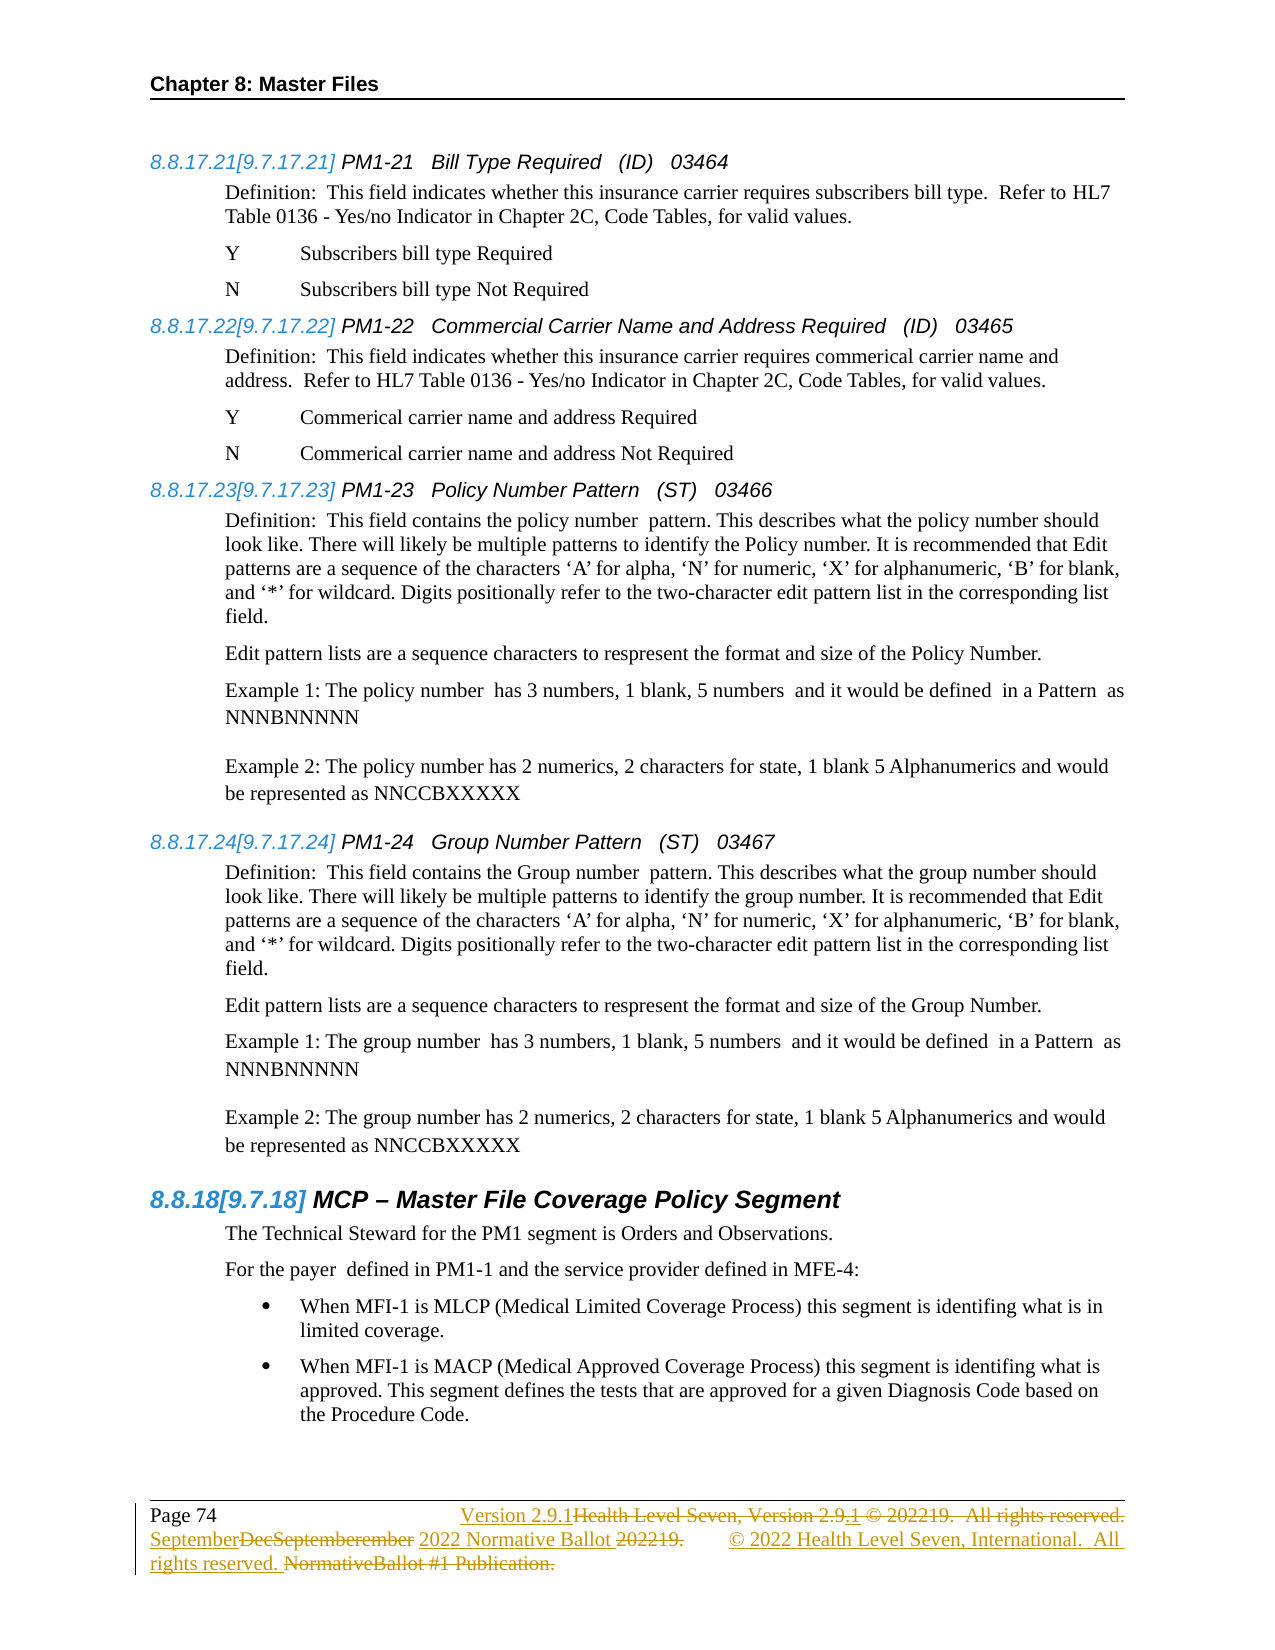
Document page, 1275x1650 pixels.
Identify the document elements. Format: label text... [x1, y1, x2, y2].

text Example 2: The group number has 2 numerics, 2 characters for state, 1 blank 5 Alphanumerics and would be represented as NNCCBXXXXX [225, 1105, 1125, 1157]
text Definition: This field contains the policy number pattern. This describes what the policy number should look like. There will likely be multiple patterns to identify the Policy number. It is recommended that Edit patterns are a sequence of the characters ‘A’ for alpha, ‘N’ for numeric, ‘X’ for alphanumeric, ‘B’ for blank, and ‘*’ for wildcard. Digits positionally refer to the two-character edit pattern list in the corresponding list field. [225, 508, 1125, 628]
subtitle PM1-21 Bill Type Required (ID) 03464 [150, 150, 1125, 174]
list N Commerical carrier name and address Not Required [225, 441, 1125, 465]
text Definition: This field indicates whether this insurance carrier requires commerical carrier name and address. Refer to HL7 Table 0136 - Yes/no Indicator in Chapter 2C, Code Tables, for valid values. [225, 344, 1125, 392]
text Definition: This field indicates whether this insurance carrier requires subscribers bill type. Refer to HL7 Table 0136 - Yes/no Indicator in Chapter 2C, Code Tables, for valid values. [225, 180, 1125, 228]
text Example 2: The policy number has 2 numerics, 2 characters for state, 1 blank 5 Alphanumerics and would be represented as NNCCBXXXXX [225, 753, 1125, 805]
subtitle PM1-23 Policy Number Pattern (ST) 03466 [150, 478, 1125, 502]
text Definition: This field contains the Group number pattern. This describes what the group number should look like. There will likely be multiple patterns to identify the group number. It is recommended that Edit patterns are a sequence of the characters ‘A’ for alpha, ‘N’ for numeric, ‘X’ for alphanumeric, ‘B’ for blank, and ‘*’ for wildcard. Digits positionally refer to the two-character edit pattern list in the corresponding list field. [225, 860, 1125, 980]
subtitle PM1-24 Group Number Pattern (ST) 03467 [150, 829, 1125, 853]
text Example 1: The group number has 3 numbers, 1 blank, 5 numbers and it would be defined in a Pattern as NNNBNNNNN [225, 1029, 1125, 1081]
list When MFI-1 is MLCP (Medical Limited Coverage Process) this segment is identifing what is in limited coverage. [262, 1293, 1125, 1342]
text The Technical Steward for the PM1 segment is Orders and Observations. [225, 1220, 1125, 1244]
list Y Subscribers bill type Required [225, 241, 1125, 265]
text Example 1: The policy number has 3 numbers, 1 blank, 5 numbers and it would be defined in a Pattern as NNNBNNNNN [225, 677, 1125, 729]
text Edit pattern lists are a sequence characters to respresent the format and size of the Group Number. [225, 993, 1125, 1017]
text Edit pattern lists are a sequence characters to respresent the format and size of the Policy Number. [225, 641, 1125, 665]
subtitle PM1-22 Commercial Carrier Name and Address Required (ID) 03465 [150, 314, 1125, 338]
list Y Commerical carrier name and address Required [225, 405, 1125, 429]
subtitle MCP – Master File Coverage Policy Segment [150, 1185, 1125, 1214]
list When MFI-1 is MACP (Medical Approved Coverage Process) this segment is identifing what is approved. This segment defines the tests that are approved for a given Diagnosis Code based on the Procedure Code. [262, 1354, 1125, 1426]
list N Subscribers bill type Not Required [225, 277, 1125, 301]
text For the payer defined in PM1-1 and the service provider defined in MFE-4: [225, 1257, 1125, 1281]
